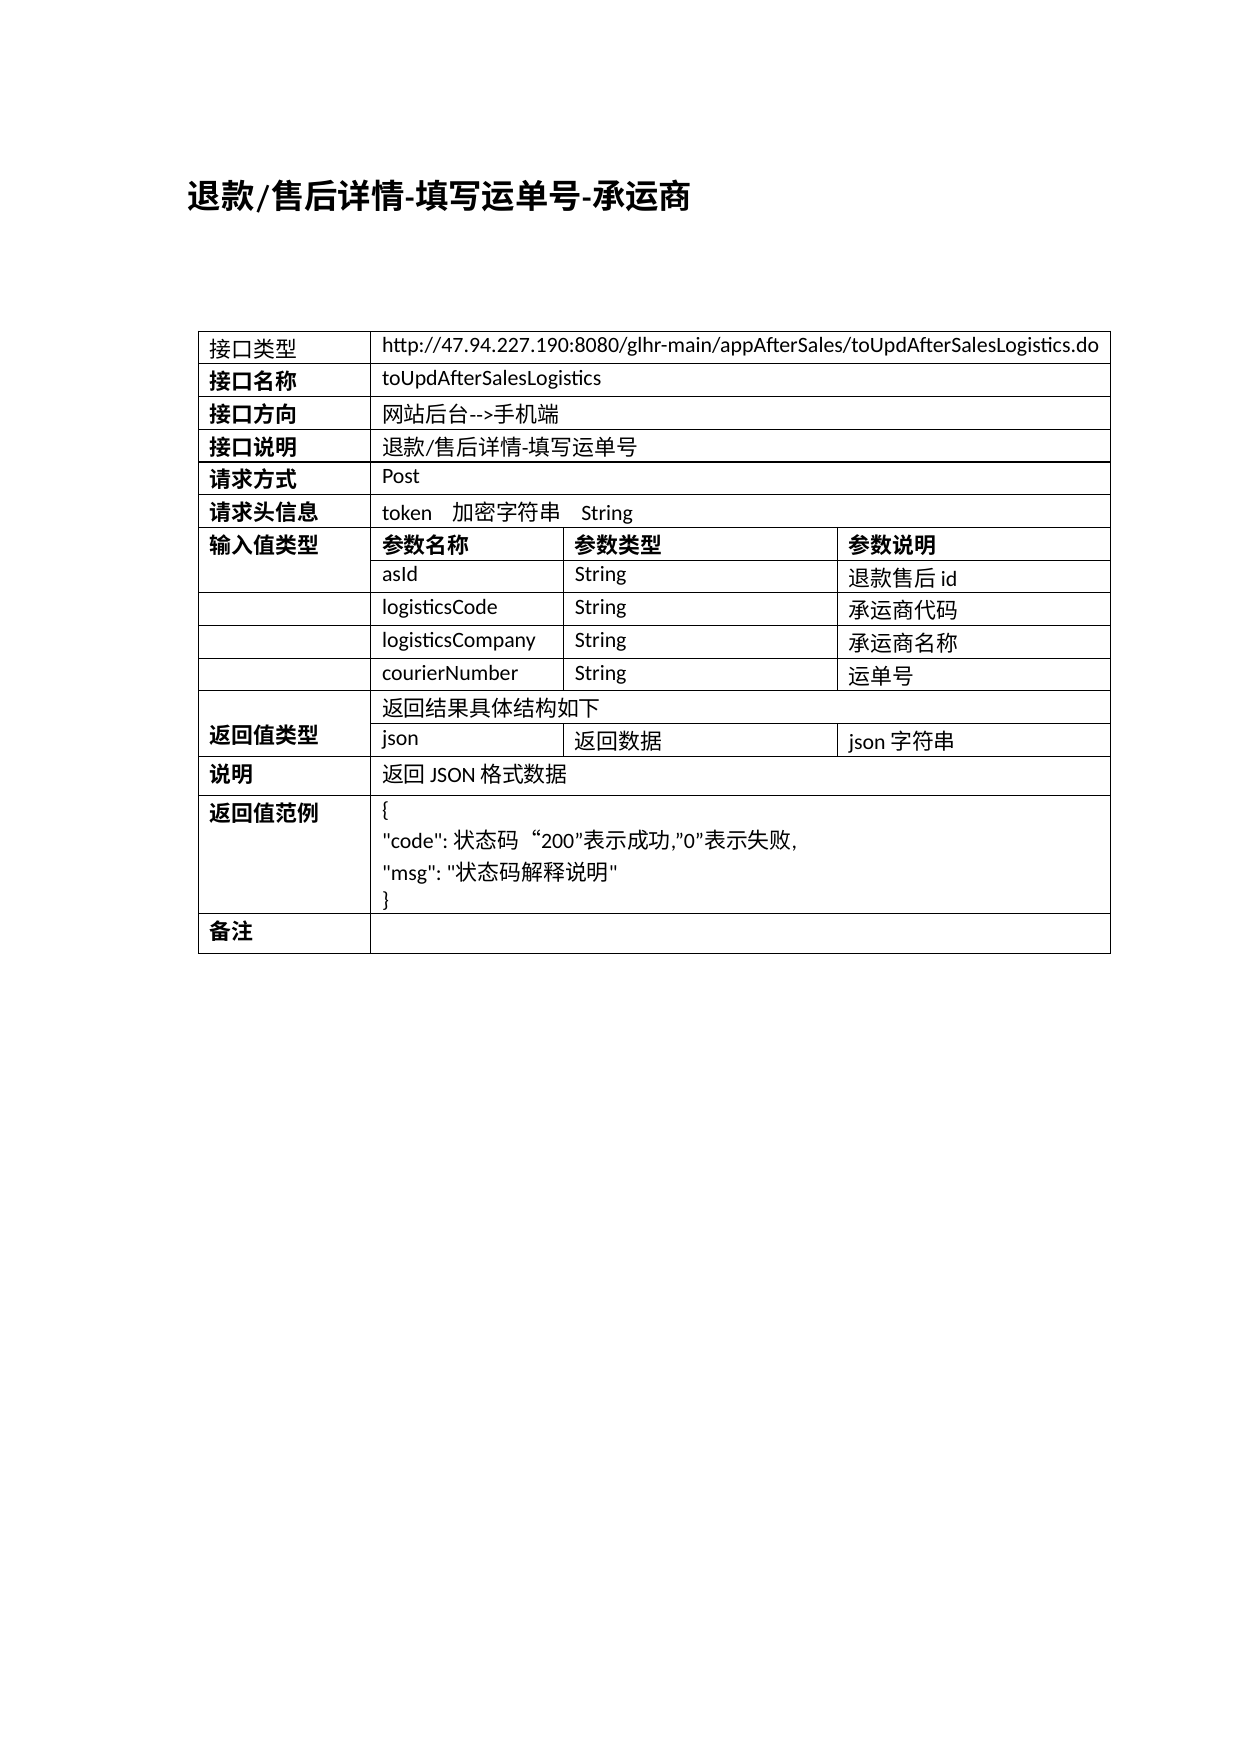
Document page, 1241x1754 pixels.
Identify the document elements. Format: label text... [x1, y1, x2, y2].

table_cell asId [371, 561, 563, 592]
table_cell 运单号 [838, 659, 1110, 690]
table_cell json [371, 724, 563, 756]
table_cell [371, 914, 1110, 952]
table_cell 请求方式 [199, 463, 370, 494]
table_cell 返回JSON格式数据 [371, 757, 1110, 795]
table_header 接口类型 [199, 332, 370, 363]
table_cell 承运商名称 [838, 626, 1110, 658]
table_cell 接口方向 [199, 397, 370, 429]
table_cell 网站后台-->手机端 [371, 397, 1110, 429]
table_cell [199, 659, 370, 690]
table_cell 返回值类型 [199, 691, 370, 756]
table_header http://47.94.227.190:8080/glhr-main/appAfterSales/toUpdAfterSalesLogistics.do [371, 332, 1110, 363]
table_cell Post [371, 463, 1110, 494]
table_cell String [564, 593, 837, 625]
table_cell String [564, 626, 837, 658]
table_cell [199, 626, 370, 658]
table_cell 说明 [199, 757, 370, 795]
table_cell 备注 [199, 914, 370, 952]
table_cell 返回数据 [564, 724, 837, 756]
table_cell 参数类型 [564, 528, 837, 559]
table_cell 请求头信息 [199, 495, 370, 527]
table_cell 参数说明 [838, 528, 1110, 559]
subtitle 退款/售后详情-填写运单号-承运商 [187, 162, 1053, 227]
table_cell 返回结果具体结构如下 [371, 691, 1110, 723]
table_cell { "code": 状态码“200”表示成功,”0”表示失败, "msg": "状态码解释说明" } [371, 796, 1110, 913]
table_cell 输入值类型 [199, 528, 370, 592]
table_cell token 加密字符串 String [371, 495, 1110, 527]
table_cell toUpdAfterSalesLogistics [371, 364, 1110, 396]
table_cell 退款/售后详情-填写运单号 [371, 430, 1110, 461]
table_cell courierNumber [371, 659, 563, 690]
table_cell [199, 593, 370, 625]
table_cell String [564, 659, 837, 690]
table_cell logisticsCompany [371, 626, 563, 658]
table_cell json字符串 [838, 724, 1110, 756]
table_cell 接口名称 [199, 364, 370, 396]
table_cell 接口说明 [199, 430, 370, 461]
table_cell String [564, 561, 837, 592]
table_cell logisticsCode [371, 593, 563, 625]
table_cell 退款售后id [838, 561, 1110, 592]
table_cell 承运商代码 [838, 593, 1110, 625]
table_cell 返回值范例 [199, 796, 370, 913]
table_cell 参数名称 [371, 528, 563, 559]
